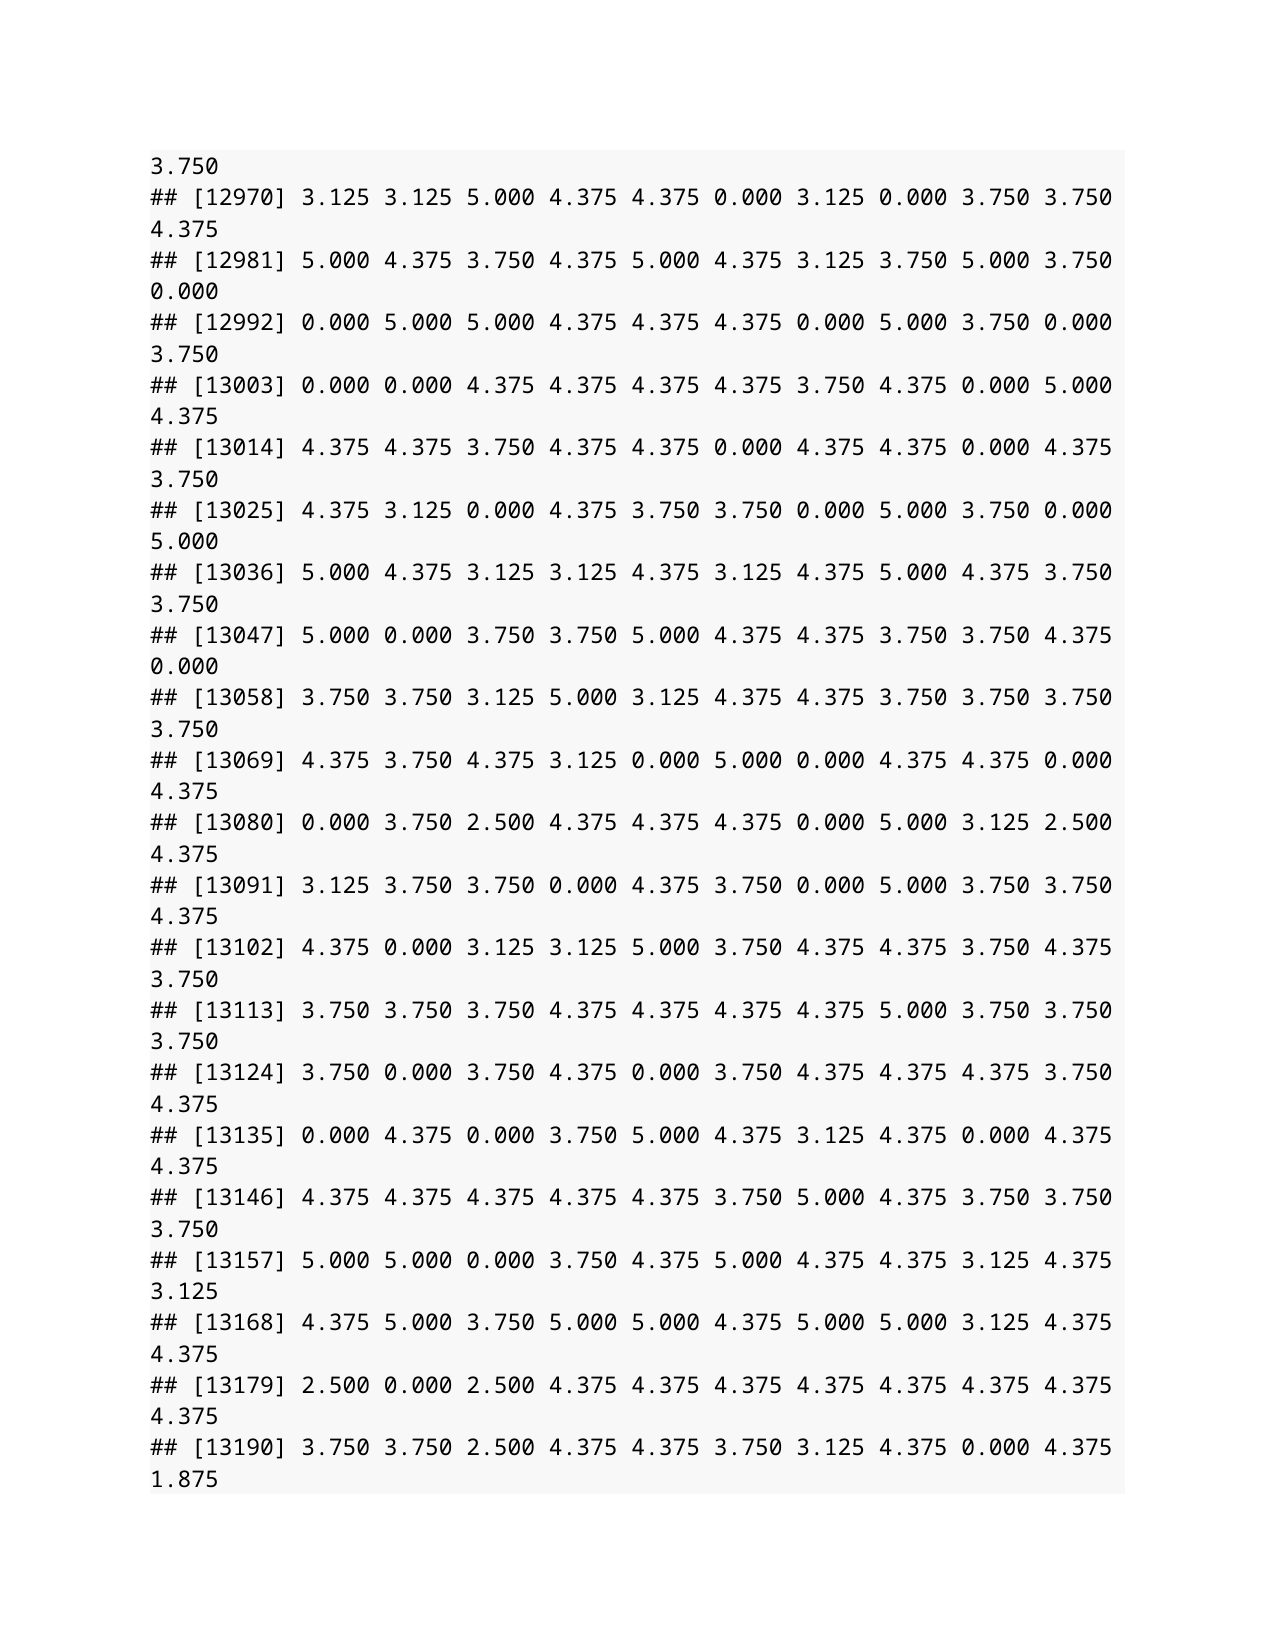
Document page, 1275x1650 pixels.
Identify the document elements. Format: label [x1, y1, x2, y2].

text [150, 150, 1125, 1494]
